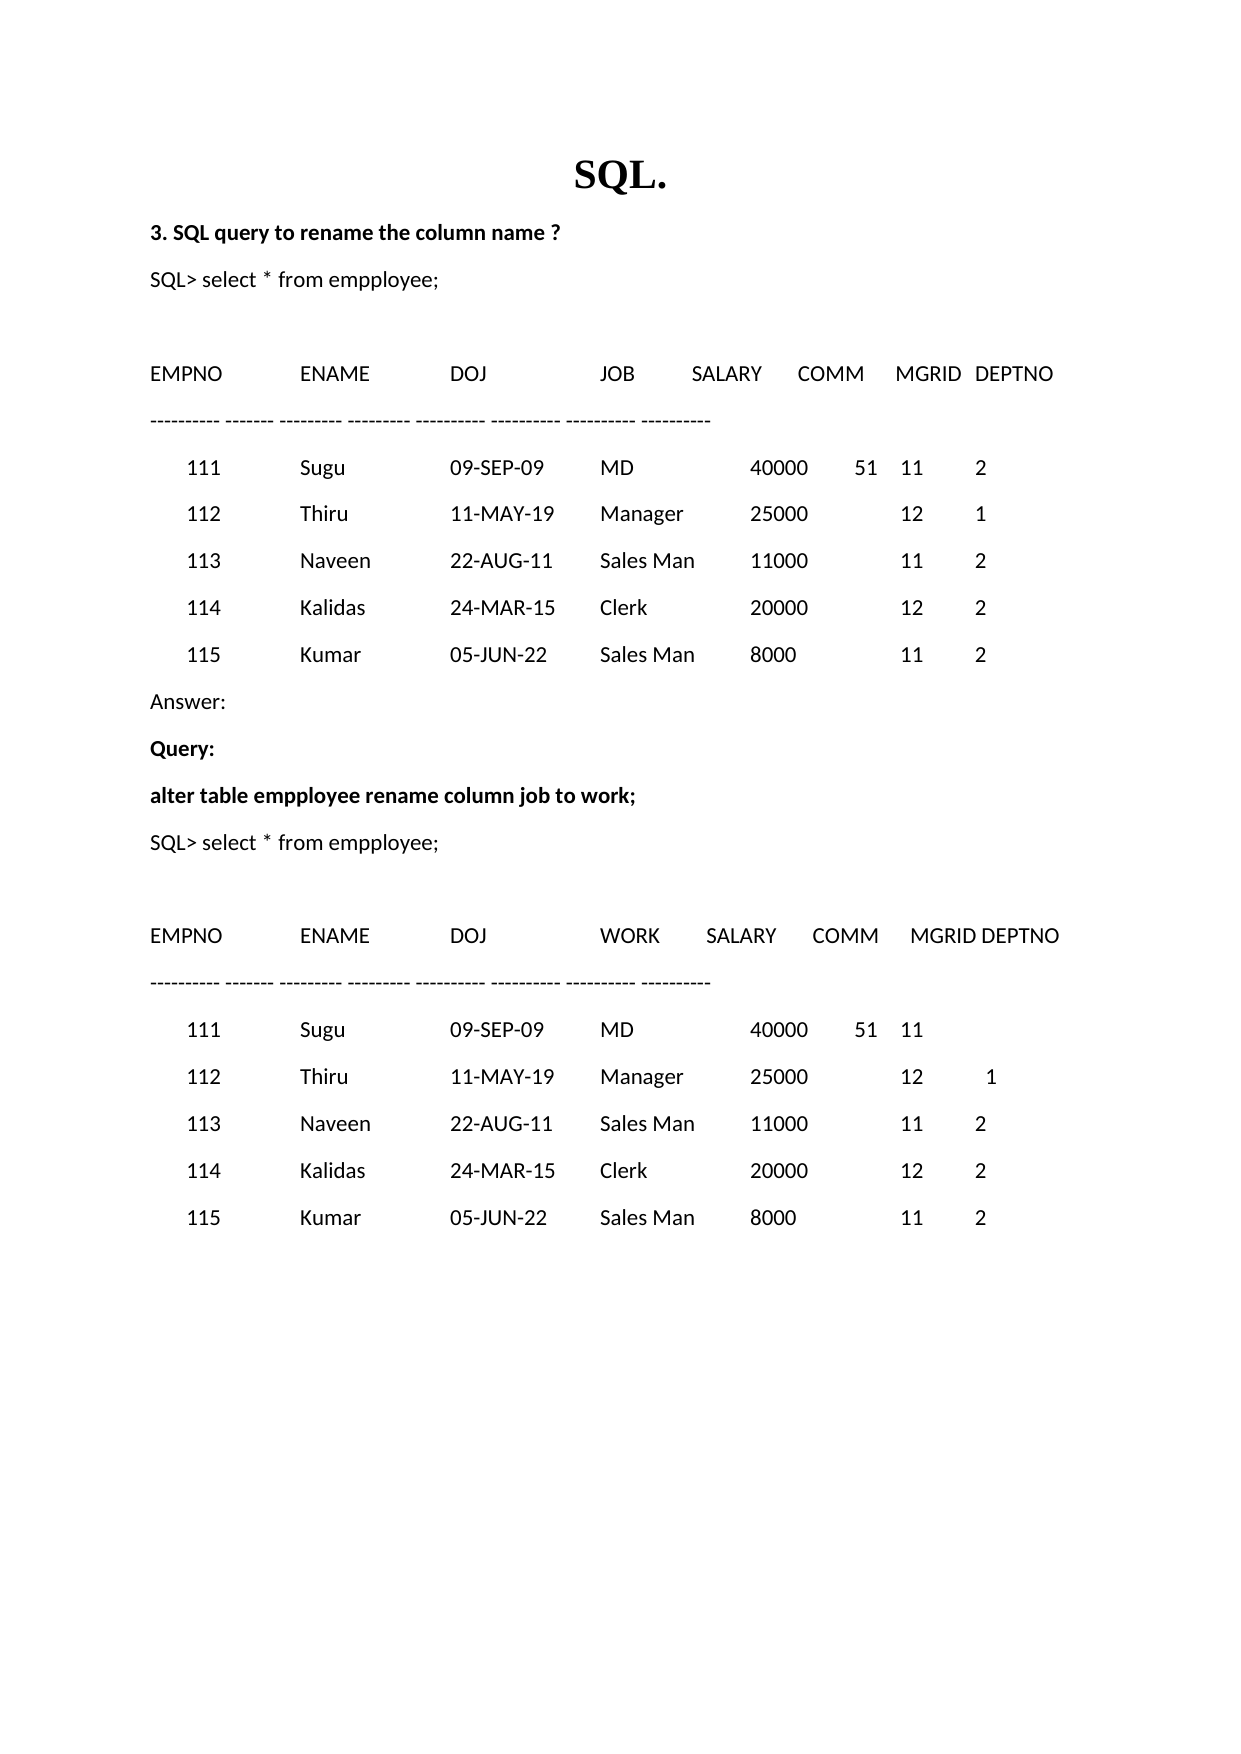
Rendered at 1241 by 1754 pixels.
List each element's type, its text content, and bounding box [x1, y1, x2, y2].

text Query: [150, 734, 1090, 762]
text EMPNO ENAME DOJ JOB SALARY COMM MGRID DEPTNO [150, 359, 1090, 387]
text 3. SQL query to rename the column name ? [150, 218, 1090, 246]
text 115 Kumar 05-JUN-22 Sales Man 8000 11 2 [150, 640, 1090, 668]
text 112 Thiru 11-MAY-19 Manager 25000 12 1 [150, 499, 1090, 528]
text 111 Sugu 09-SEP-09 MD 40000 51 11 2 [150, 453, 1090, 481]
text EMPNO ENAME DOJ WORK SALARY COMM MGRID DEPTNO [150, 921, 1090, 949]
text 113 Naveen 22-AUG-11 Sales Man 11000 11 2 [150, 1109, 1090, 1137]
text 114 Kalidas 24-MAR-15 Clerk 20000 12 2 [150, 593, 1090, 621]
text 115 Kumar 05-JUN-22 Sales Man 8000 11 2 [150, 1203, 1090, 1231]
text alter table empployee rename column job to work; [150, 781, 1090, 809]
text SQL> select * from empployee; [150, 265, 1090, 293]
text ---------- ------- --------- --------- ---------- ---------- ---------- ---------- [150, 968, 1090, 996]
text 114 Kalidas 24-MAR-15 Clerk 20000 12 2 [150, 1156, 1090, 1184]
text SQL. [150, 150, 1090, 198]
text Answer: [150, 687, 1090, 715]
text ---------- ------- --------- --------- ---------- ---------- ---------- ---------- [150, 406, 1090, 434]
text 111 Sugu 09-SEP-09 MD 40000 51 11 [150, 1015, 1090, 1043]
text SQL> select * from empployee; [150, 828, 1090, 856]
text 112 Thiru 11-MAY-19 Manager 25000 12 1 [150, 1062, 1090, 1090]
text 113 Naveen 22-AUG-11 Sales Man 11000 11 2 [150, 546, 1090, 574]
